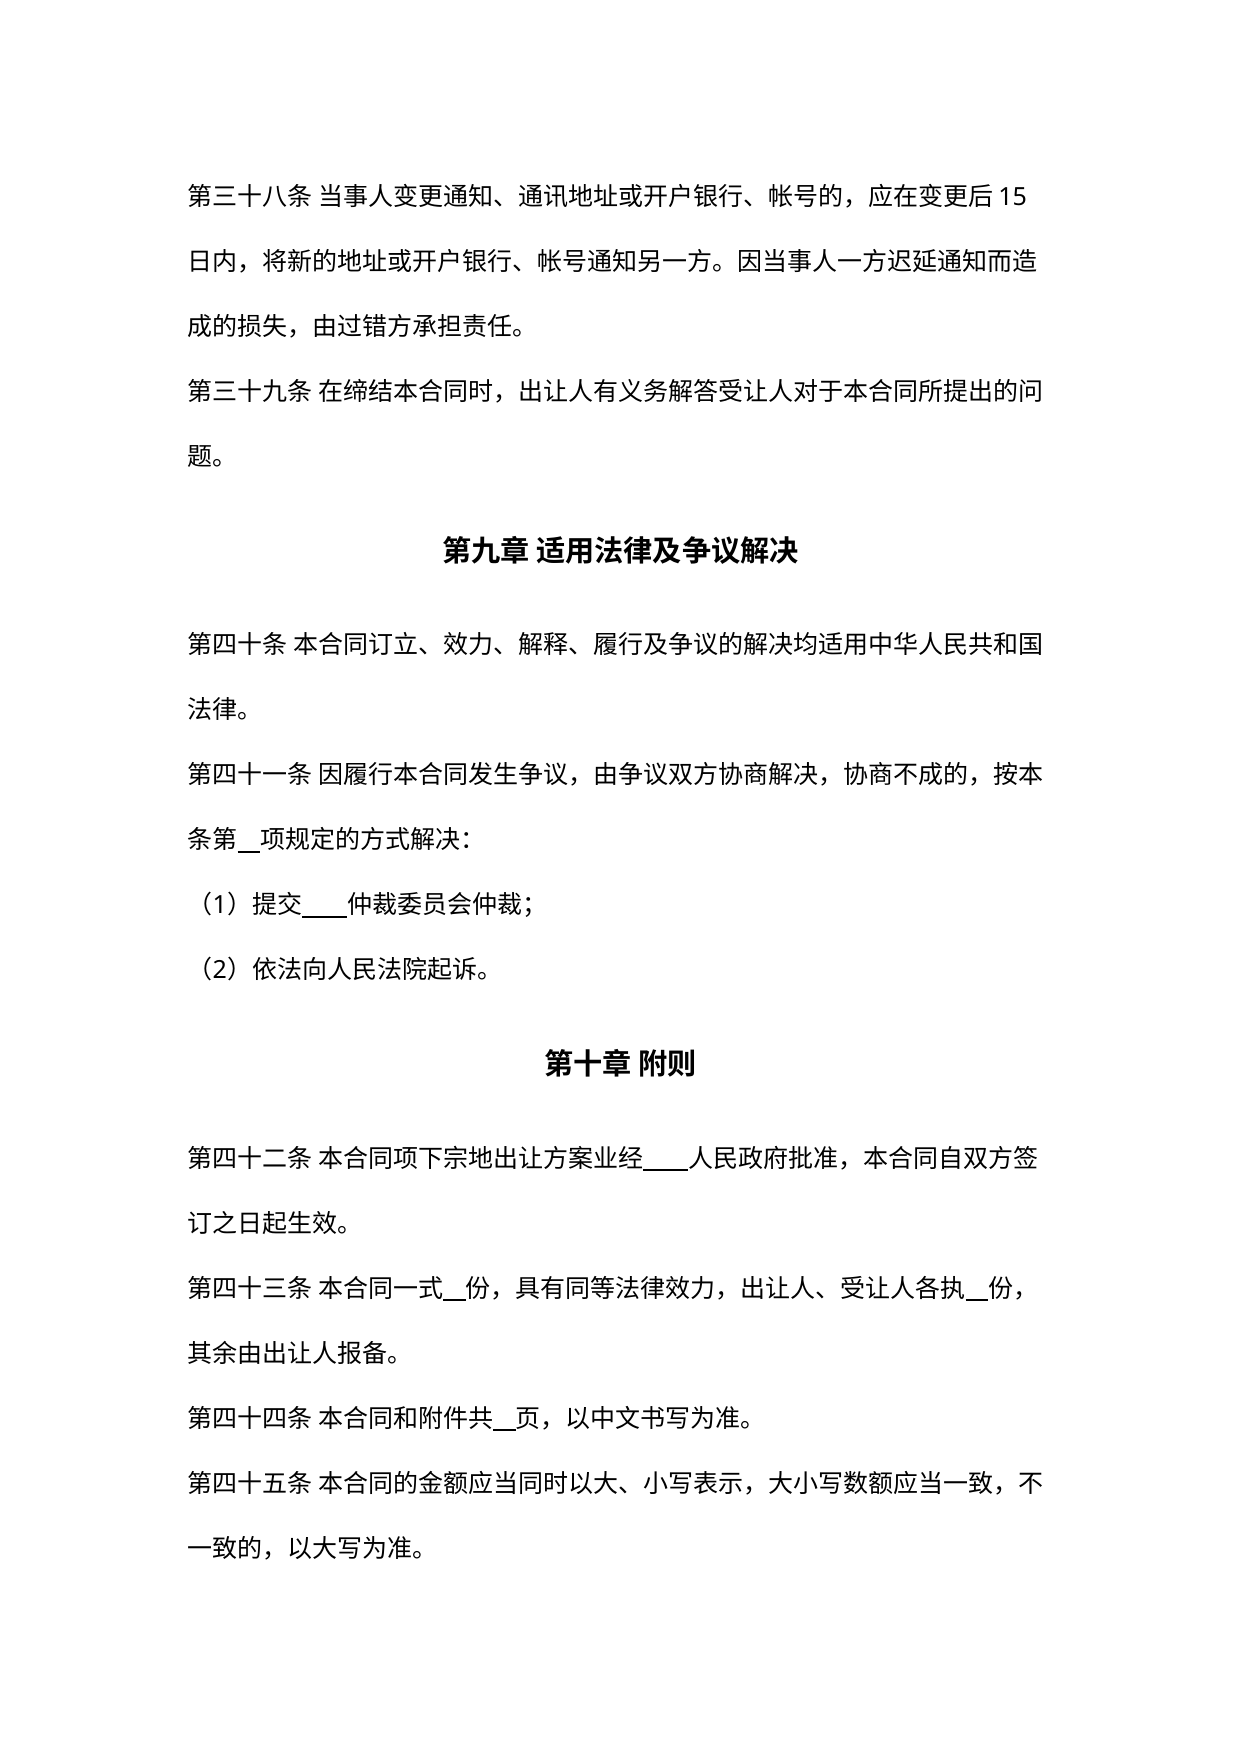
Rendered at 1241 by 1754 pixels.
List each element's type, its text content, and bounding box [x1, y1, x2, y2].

text 第三十九条 在缔结本合同时，出让人有义务解答受让人对于本合同所提出的问题。 [187, 357, 1053, 487]
text （2）依法向人民法院起诉。 [187, 935, 1053, 1000]
text 第四十条 本合同订立、效力、解释、履行及争议的解决均适用中华人民共和国法律。 [187, 610, 1053, 740]
text 第四十三条 本合同一式 份，具有同等法律效力，出让人、受让人各执 份，其余由出让人报备。 [187, 1254, 1053, 1384]
text 第四十四条 本合同和附件共 页，以中文书写为准。 [187, 1384, 1053, 1449]
text 第四十五条 本合同的金额应当同时以大、小写表示，大小写数额应当一致，不一致的，以大写为准。 [187, 1449, 1053, 1579]
subtitle 第十章 附则 [187, 1029, 1053, 1094]
text （1）提交 仲裁委员会仲裁； [187, 870, 1053, 935]
subtitle 第九章 适用法律及争议解决 [187, 516, 1053, 581]
text 第三十八条 当事人变更通知、通讯地址或开户银行、帐号的，应在变更后15日内，将新的地址或开户银行、帐号通知另一方。因当事人一方迟延通知而造成的损失，由过错方承担责任。 [187, 162, 1053, 357]
text 第四十一条 因履行本合同发生争议，由争议双方协商解决，协商不成的，按本条第 项规定的方式解决： [187, 740, 1053, 870]
text 第四十二条 本合同项下宗地出让方案业经 人民政府批准，本合同自双方签订之日起生效。 [187, 1124, 1053, 1254]
